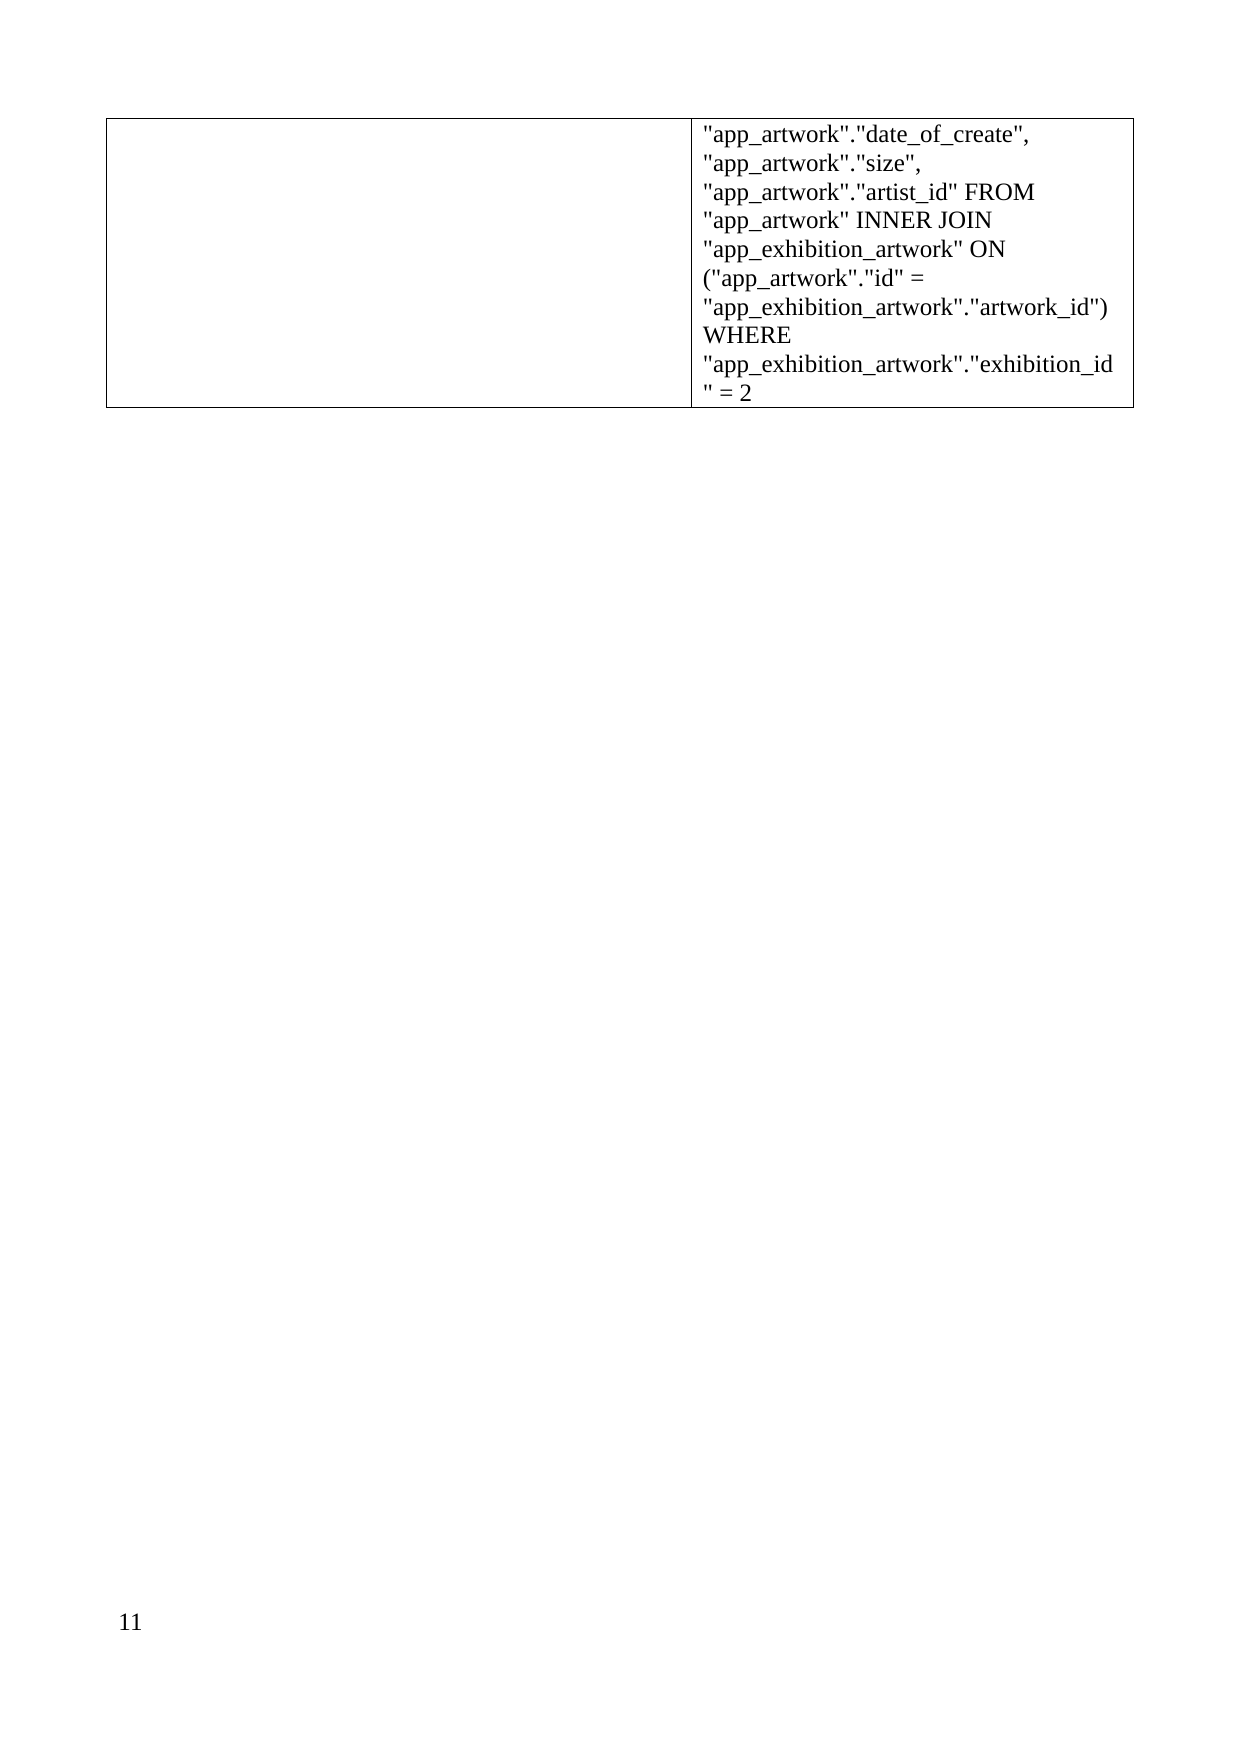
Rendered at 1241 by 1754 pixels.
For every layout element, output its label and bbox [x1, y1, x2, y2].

table_cell [107, 119, 691, 407]
table_cell [692, 119, 1133, 407]
